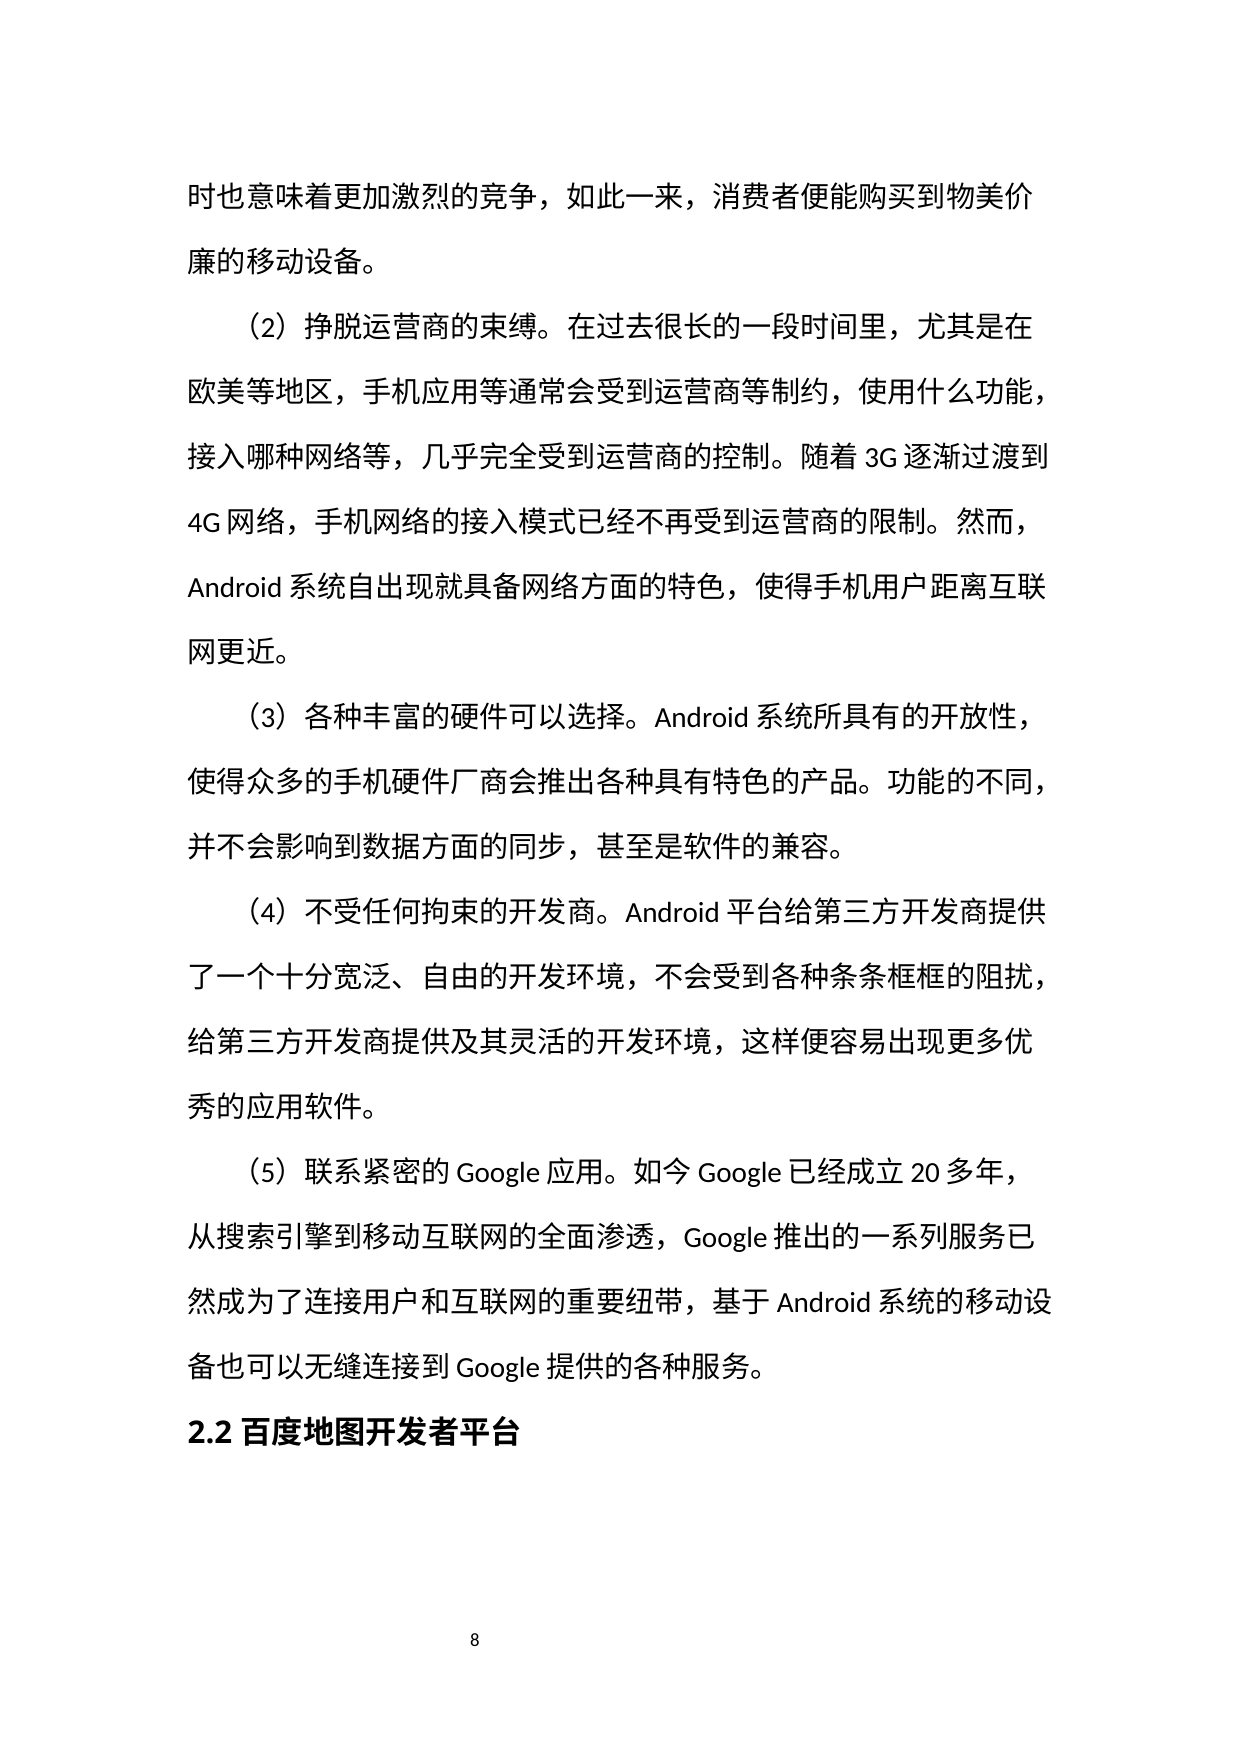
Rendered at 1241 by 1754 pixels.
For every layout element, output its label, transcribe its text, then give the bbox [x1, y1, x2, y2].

list 2.2 百度地图开发者平台 [187, 1397, 1053, 1462]
list 各种丰富的硬件可以选择。Android系统所具有的开放性，使得众多的手机硬件厂商会推出各种具有特色的产品。功能的不同，并不会影响到数据方面的同步，甚至是软件的兼容。 [187, 682, 1053, 877]
list 挣脱运营商的束缚。在过去很长的一段时间里，尤其是在欧美等地区，手机应用等通常会受到运营商等制约，使用什么功能，接入哪种网络等，几乎完全受到运营商的控制。随着3G逐渐过渡到4G网络，手机网络的接入模式已经不再受到运营商的限制。然而，Android系统自出现就具备网络方面的特色，使得手机用户距离互联网更近。 [187, 292, 1053, 682]
list 不受任何拘束的开发商。Android平台给第三方开发商提供了一个十分宽泛、自由的开发环境，不会受到各种条条框框的阻扰，给第三方开发商提供及其灵活的开发环境，这样便容易出现更多优秀的应用软件。 [187, 877, 1053, 1137]
list 联系紧密的Google应用。如今Google已经成立20多年，从搜索引擎到移动互联网的全面渗透，Google推出的一系列服务已然成为了连接用户和互联网的重要纽带，基于Android系统的移动设备也可以无缝连接到Google提供的各种服务。 [187, 1137, 1053, 1397]
